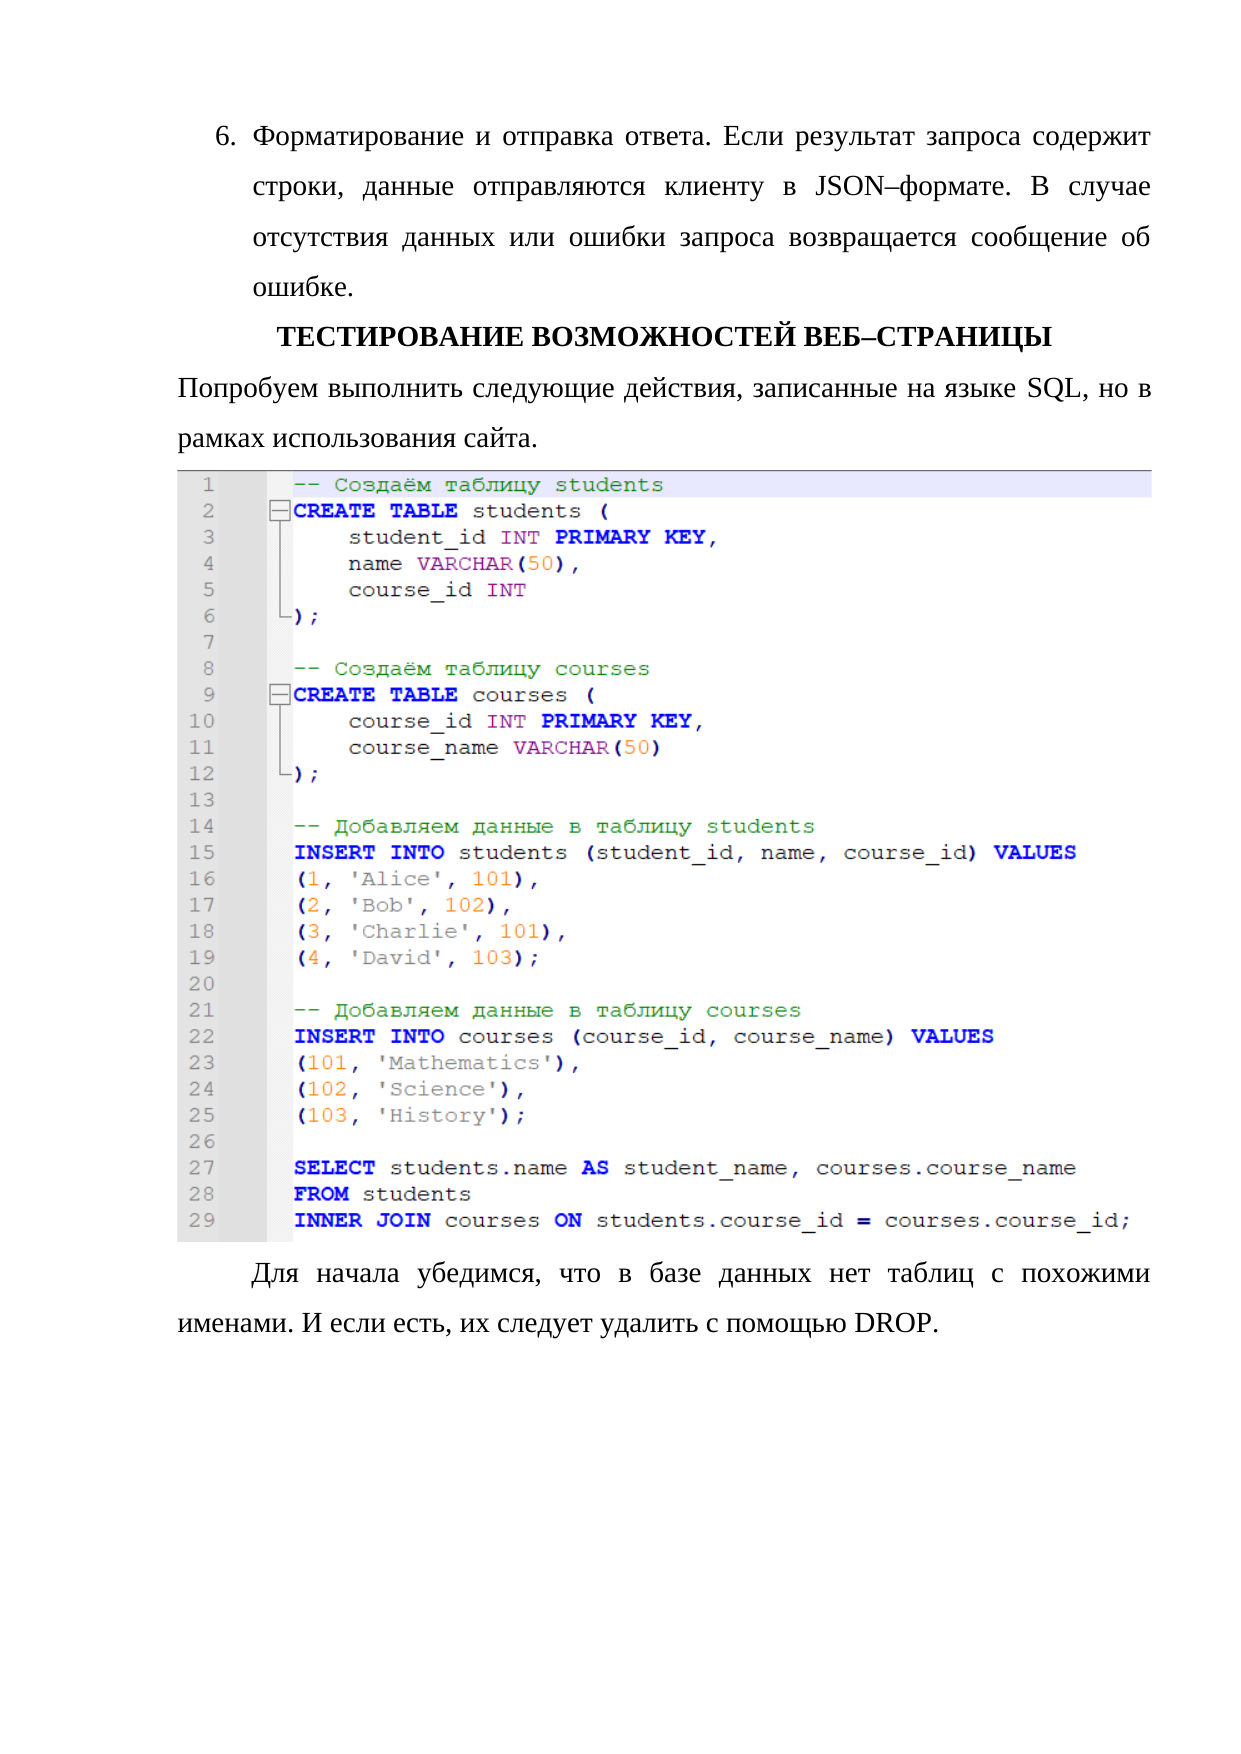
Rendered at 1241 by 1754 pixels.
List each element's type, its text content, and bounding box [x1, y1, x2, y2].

list Форматирование и отправка ответа. Если результат запроса содержит строки, данные отправляются клиенту в JSON–формате. В случае отсутствия данных или ошибки запроса возвращается сообщение об ошибке. [215, 118, 1152, 303]
text ТЕСТИРОВАНИЕ ВОЗМОЖНОСТЕЙ ВЕБ–СТРАНИЦЫ [177, 319, 1152, 353]
picture [177, 470, 1152, 1242]
text Для начала убедимся, что в базе данных нет таблиц с похожими именами. И если есть, их следует удалить с помощью DROP. [177, 1255, 1152, 1339]
text Попробуем выполнить следующие действия, записанные на языке SQL, но в рамках использования сайта. [177, 370, 1152, 453]
